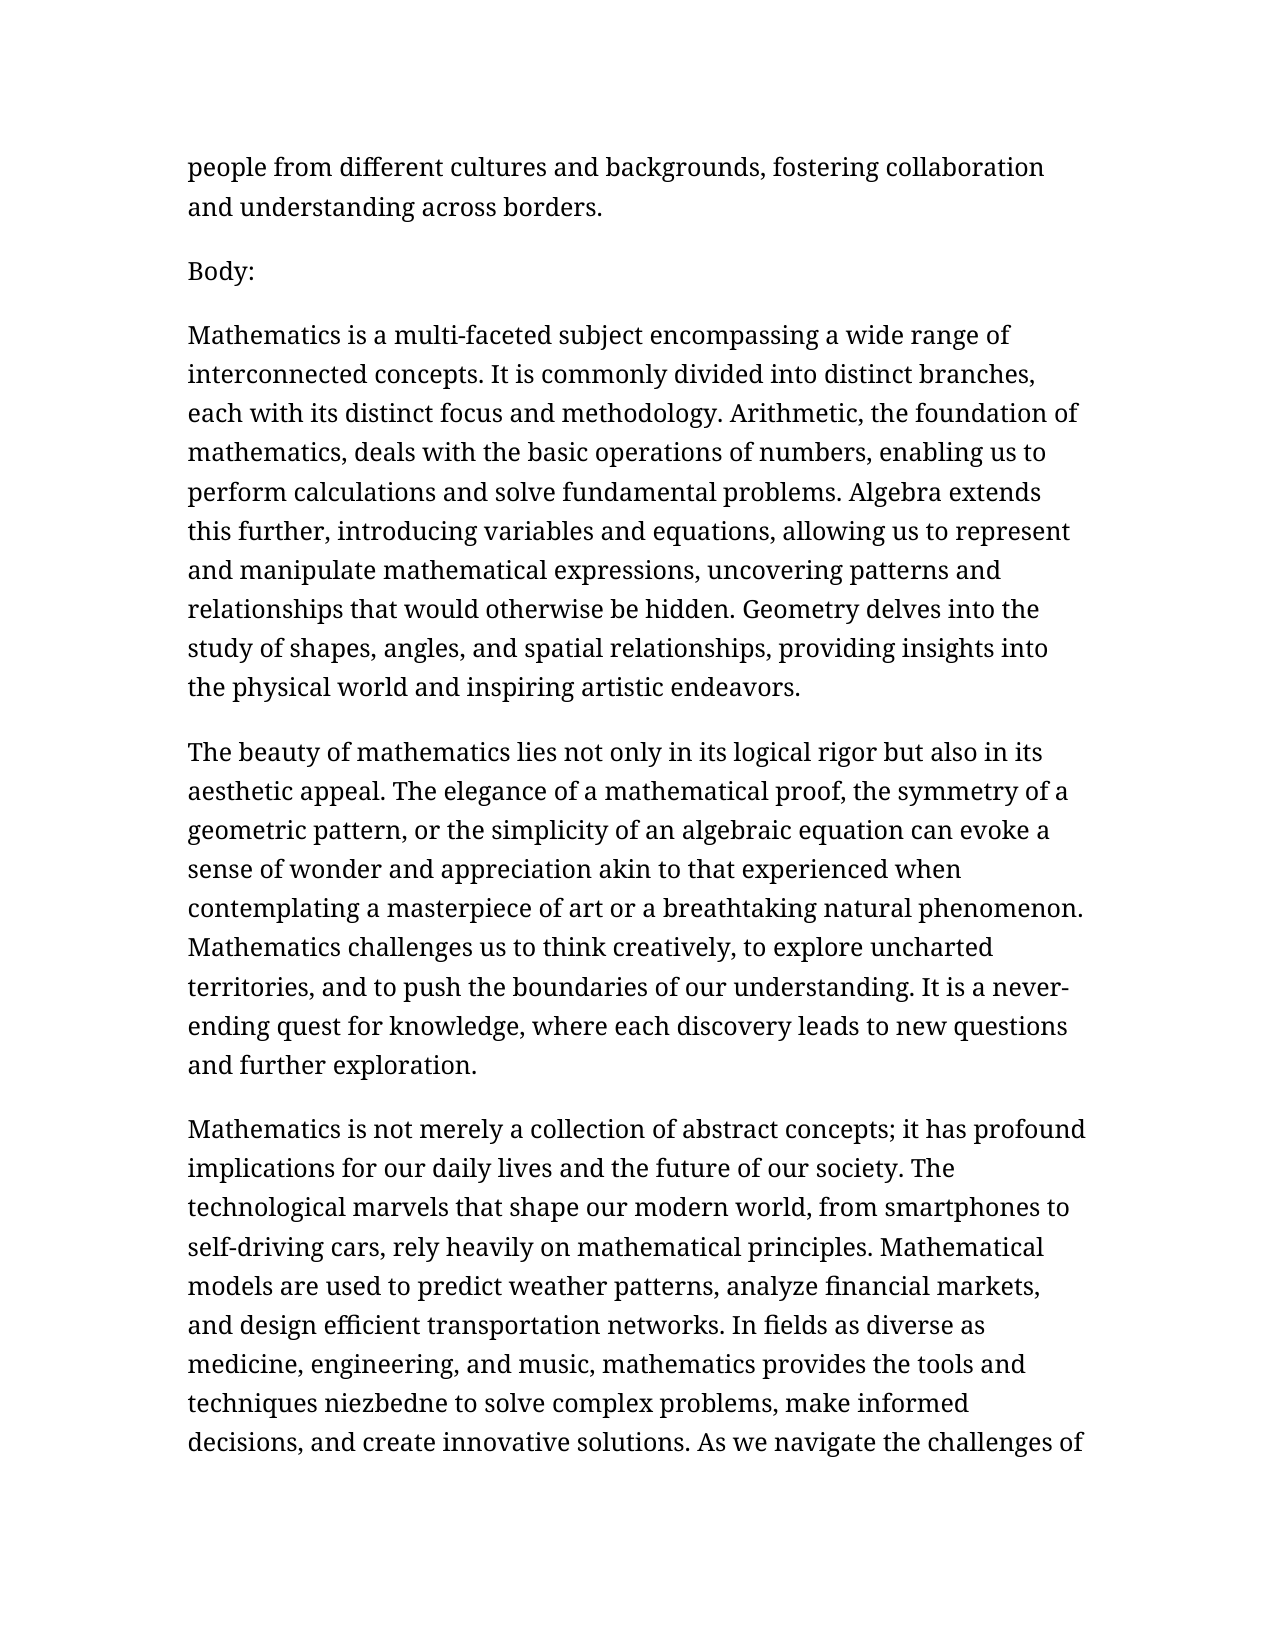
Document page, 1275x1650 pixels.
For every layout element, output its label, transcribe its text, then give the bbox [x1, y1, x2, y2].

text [187, 1112, 1087, 1459]
text The beauty of mathematics lies not only in its logical rigor but also in its aesthetic appeal. The elegance of a mathematical proof, the symmetry of a geometric pattern, or the simplicity of an algebraic equation can evoke a sense of wonder and appreciation akin to that experienced when contemplating a masterpiece of art or a breathtaking natural phenomenon. Mathematics challenges us to think creatively, to explore uncharted territories, and to push the boundaries of our understanding. It is a never-ending quest for knowledge, where each discovery leads to new questions and further exploration. [187, 734, 1087, 1082]
text Body: [187, 253, 1087, 287]
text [187, 150, 1087, 223]
text Mathematics is a multi-faceted subject encompassing a wide range of interconnected concepts. It is commonly divided into distinct branches, each with its distinct focus and methodology. Arithmetic, the foundation of mathematics, deals with the basic operations of numbers, enabling us to perform calculations and solve fundamental problems. Algebra extends this further, introducing variables and equations, allowing us to represent and manipulate mathematical expressions, uncovering patterns and relationships that would otherwise be hidden. Geometry delves into the study of shapes, angles, and spatial relationships, providing insights into the physical world and inspiring artistic endeavors. [187, 317, 1087, 704]
